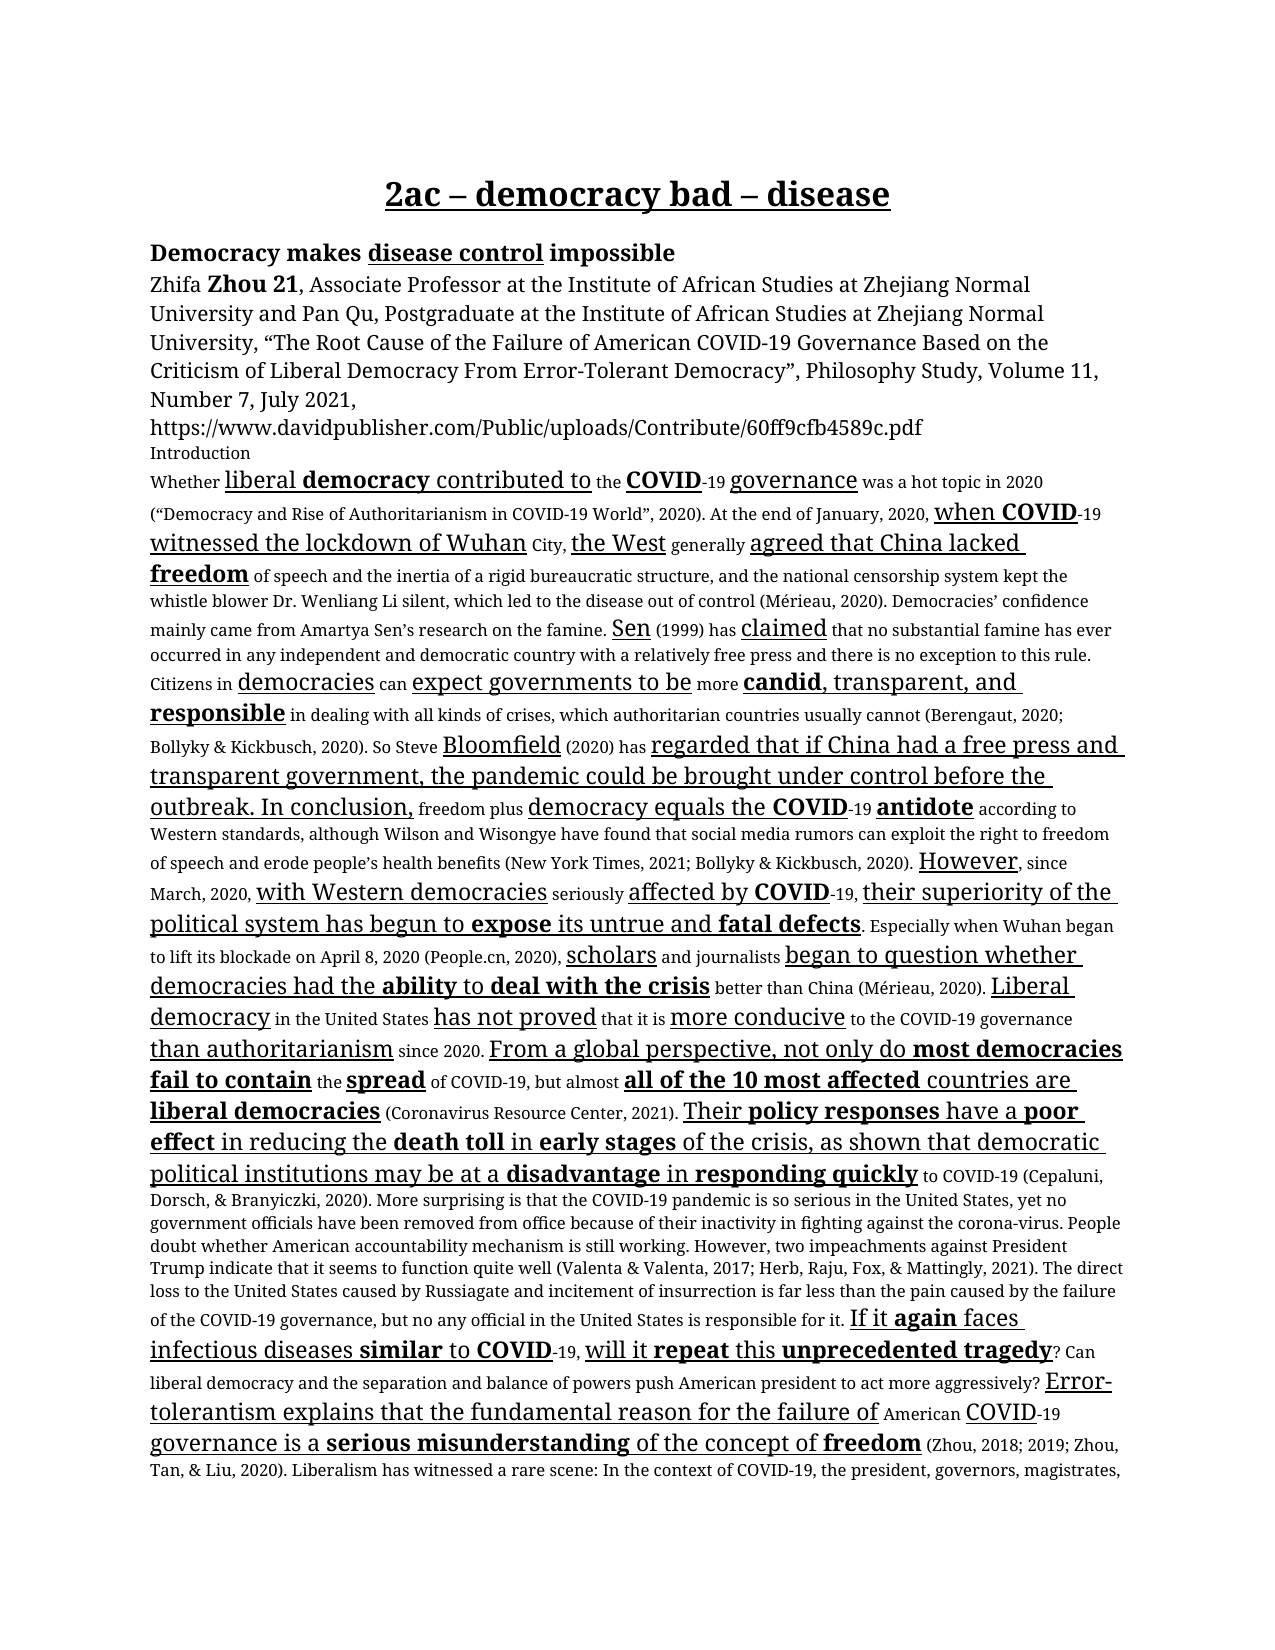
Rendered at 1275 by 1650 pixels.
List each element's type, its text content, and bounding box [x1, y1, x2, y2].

text Introduction [150, 442, 1125, 464]
subtitle Democracy makes disease control impossible [150, 237, 1125, 268]
text Zhifa Zhou 21, Associate Professor at the Institute of African Studies at Zhejiang Normal University and Pan Qu, Postgraduate at the Institute of African Studies at Zhejiang Normal University, “The Root Cause of the Failure of American COVID-19 Governance Based on the Criticism of Liberal Democracy From Error-Tolerant Democracy”, Philosophy Study, Volume 11, Number 7, July 2021, https://www.davidpublisher.com/Public/uploads/Contribute/60ff9cfb4589c.pdf [150, 268, 1125, 442]
subtitle 2ac – democracy bad – disease [150, 171, 1125, 216]
